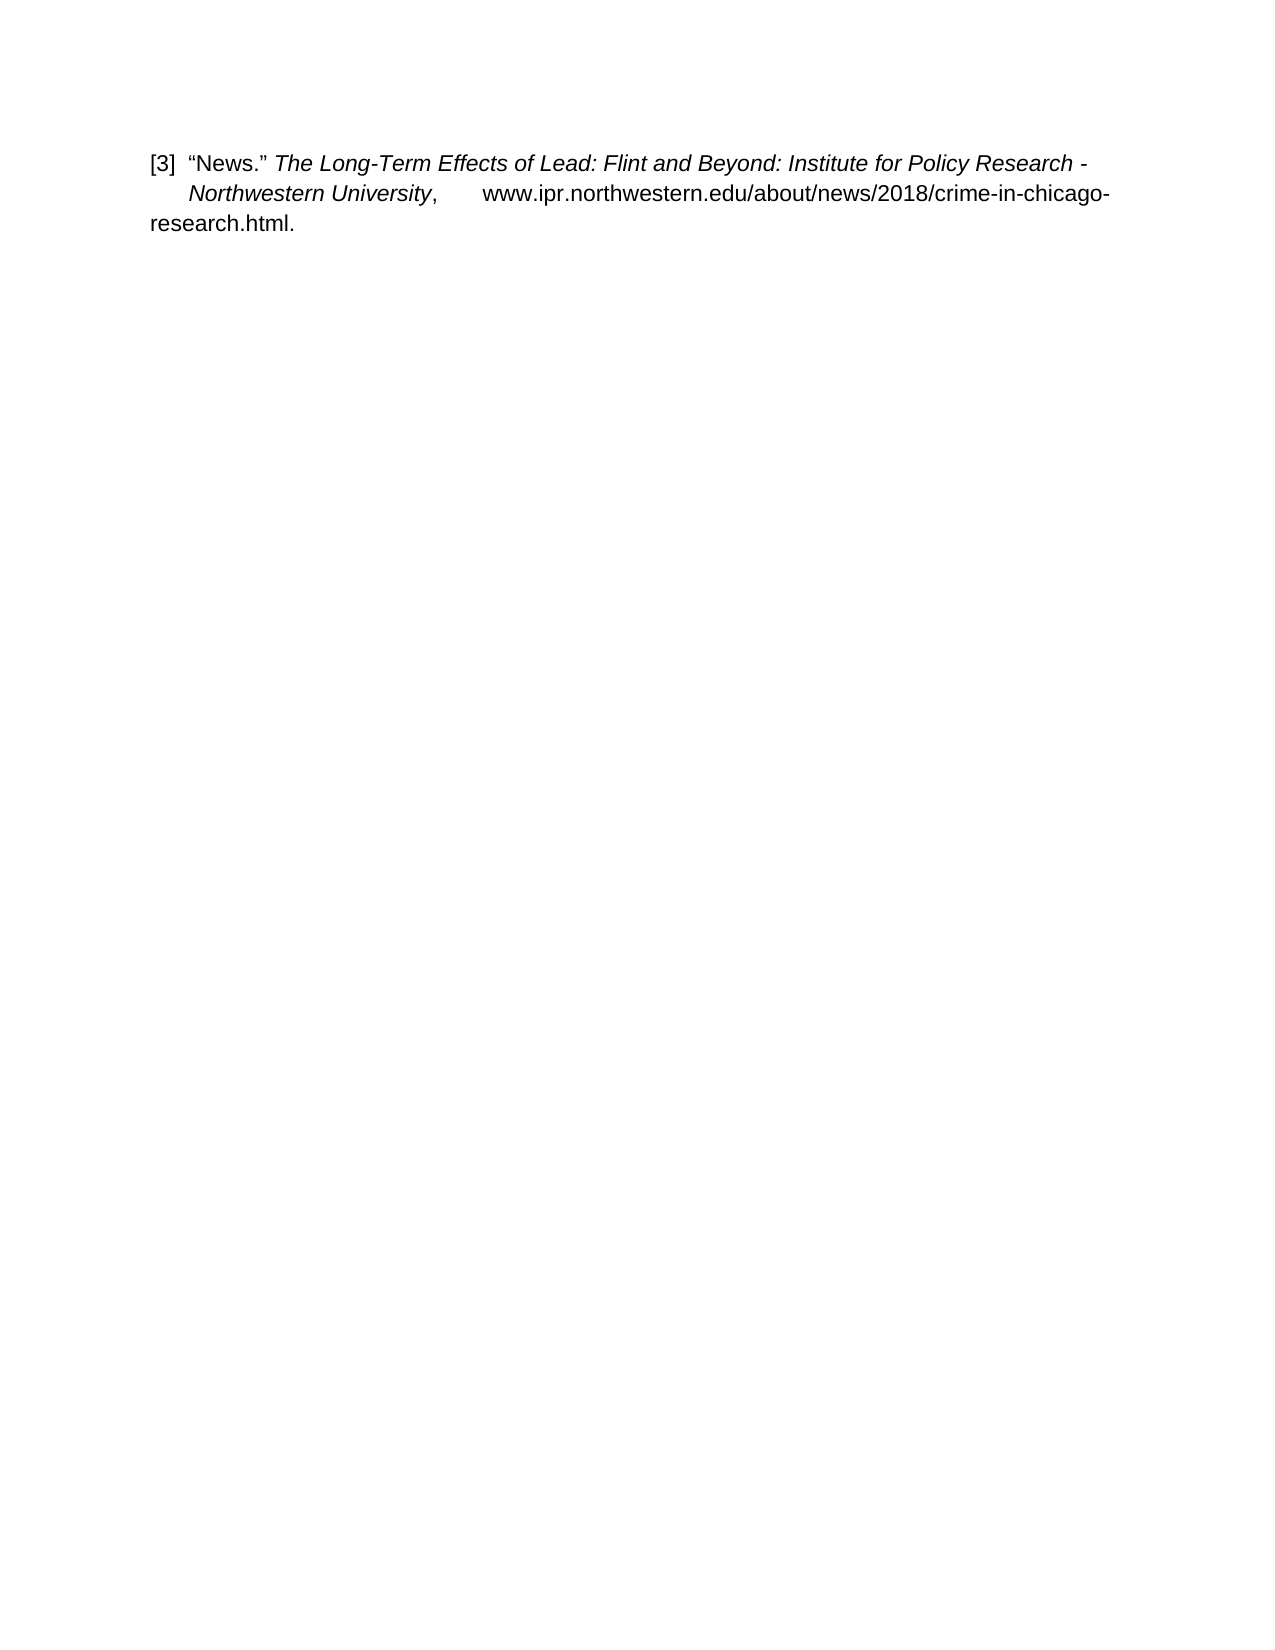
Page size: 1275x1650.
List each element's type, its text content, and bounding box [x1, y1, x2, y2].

text [3] “News.” The Long-Term Effects of Lead: Flint and Beyond: Institute for Policy Research - 123Northwestern University, 123www.ipr.northwestern.edu/about/news/2018/crime-in-chicago-research.html. [150, 150, 1125, 237]
